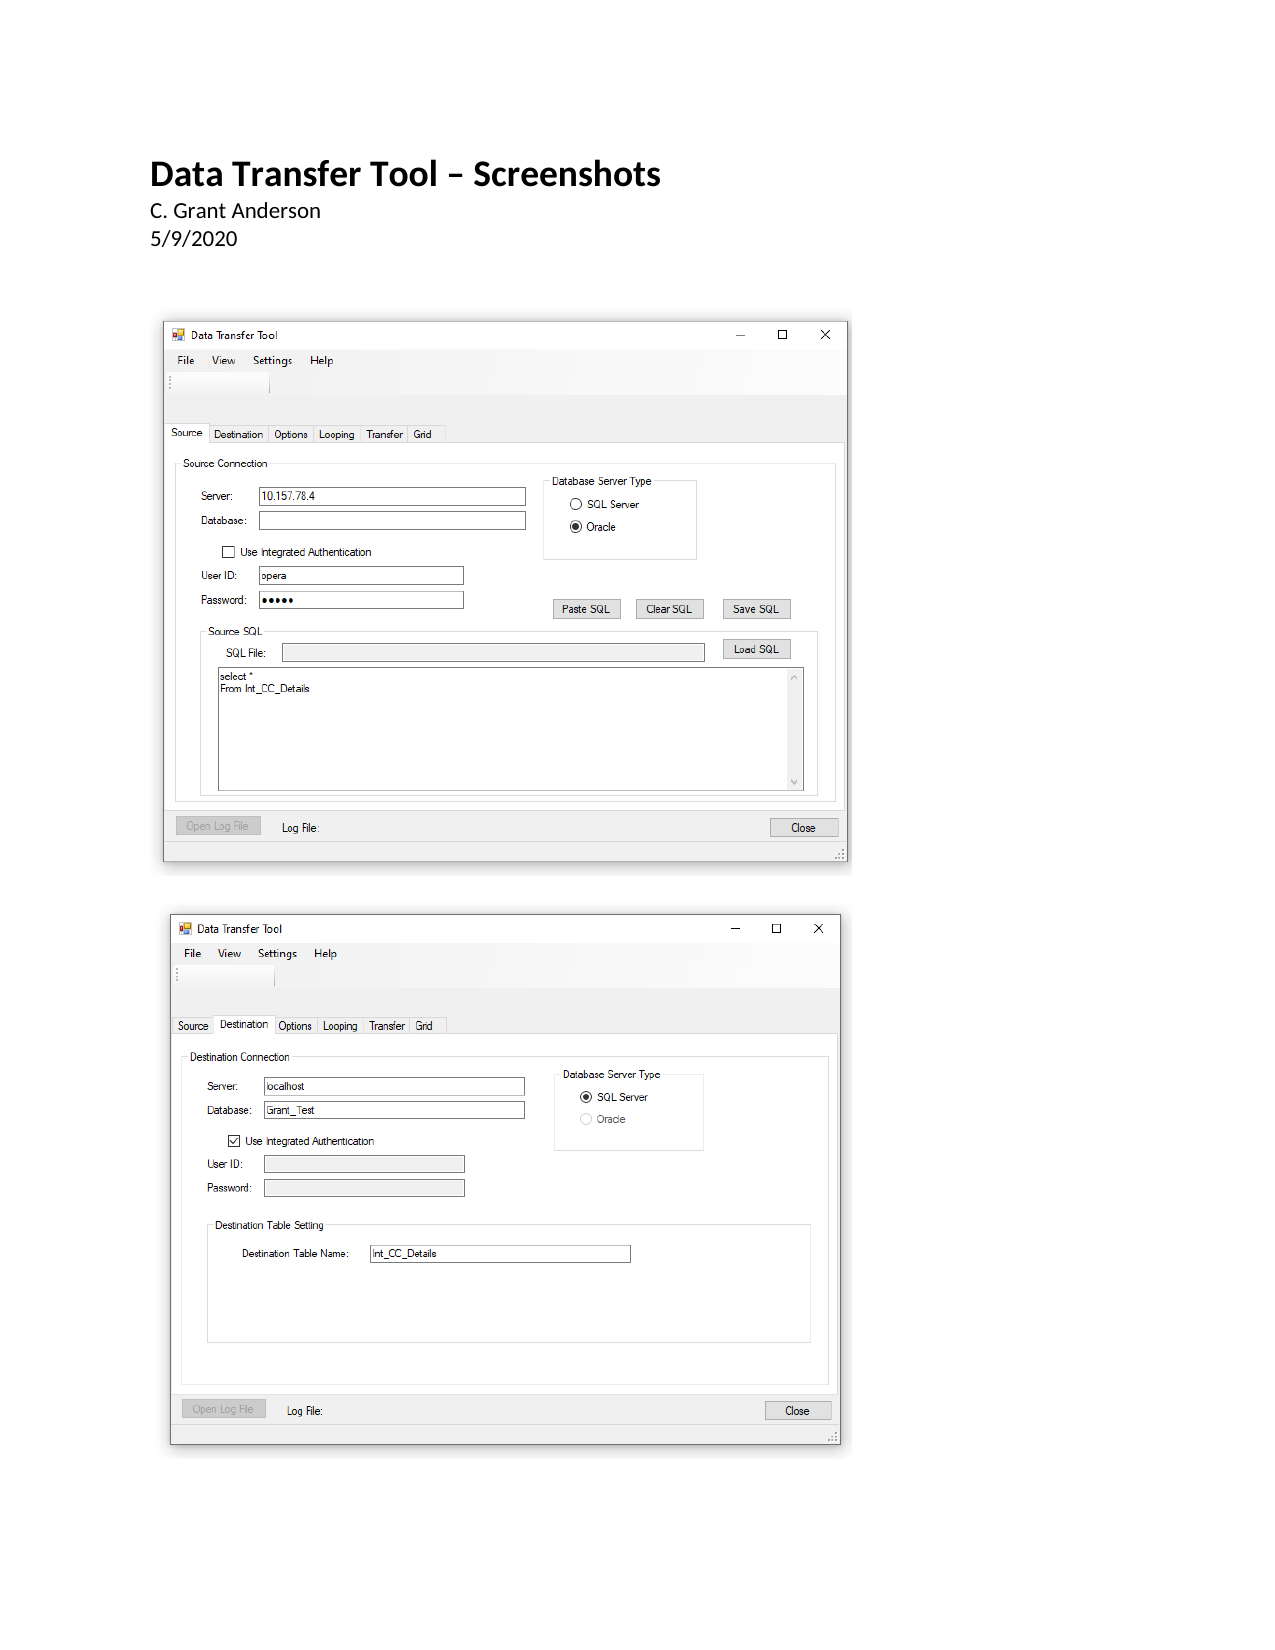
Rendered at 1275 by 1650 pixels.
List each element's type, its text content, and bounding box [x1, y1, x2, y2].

picture [150, 307, 853, 876]
text Data Transfer Tool – Screenshots [150, 150, 1125, 196]
text C. Grant Anderson [150, 196, 1125, 224]
text 5/9/2020 [150, 224, 1125, 252]
picture [150, 903, 853, 1459]
